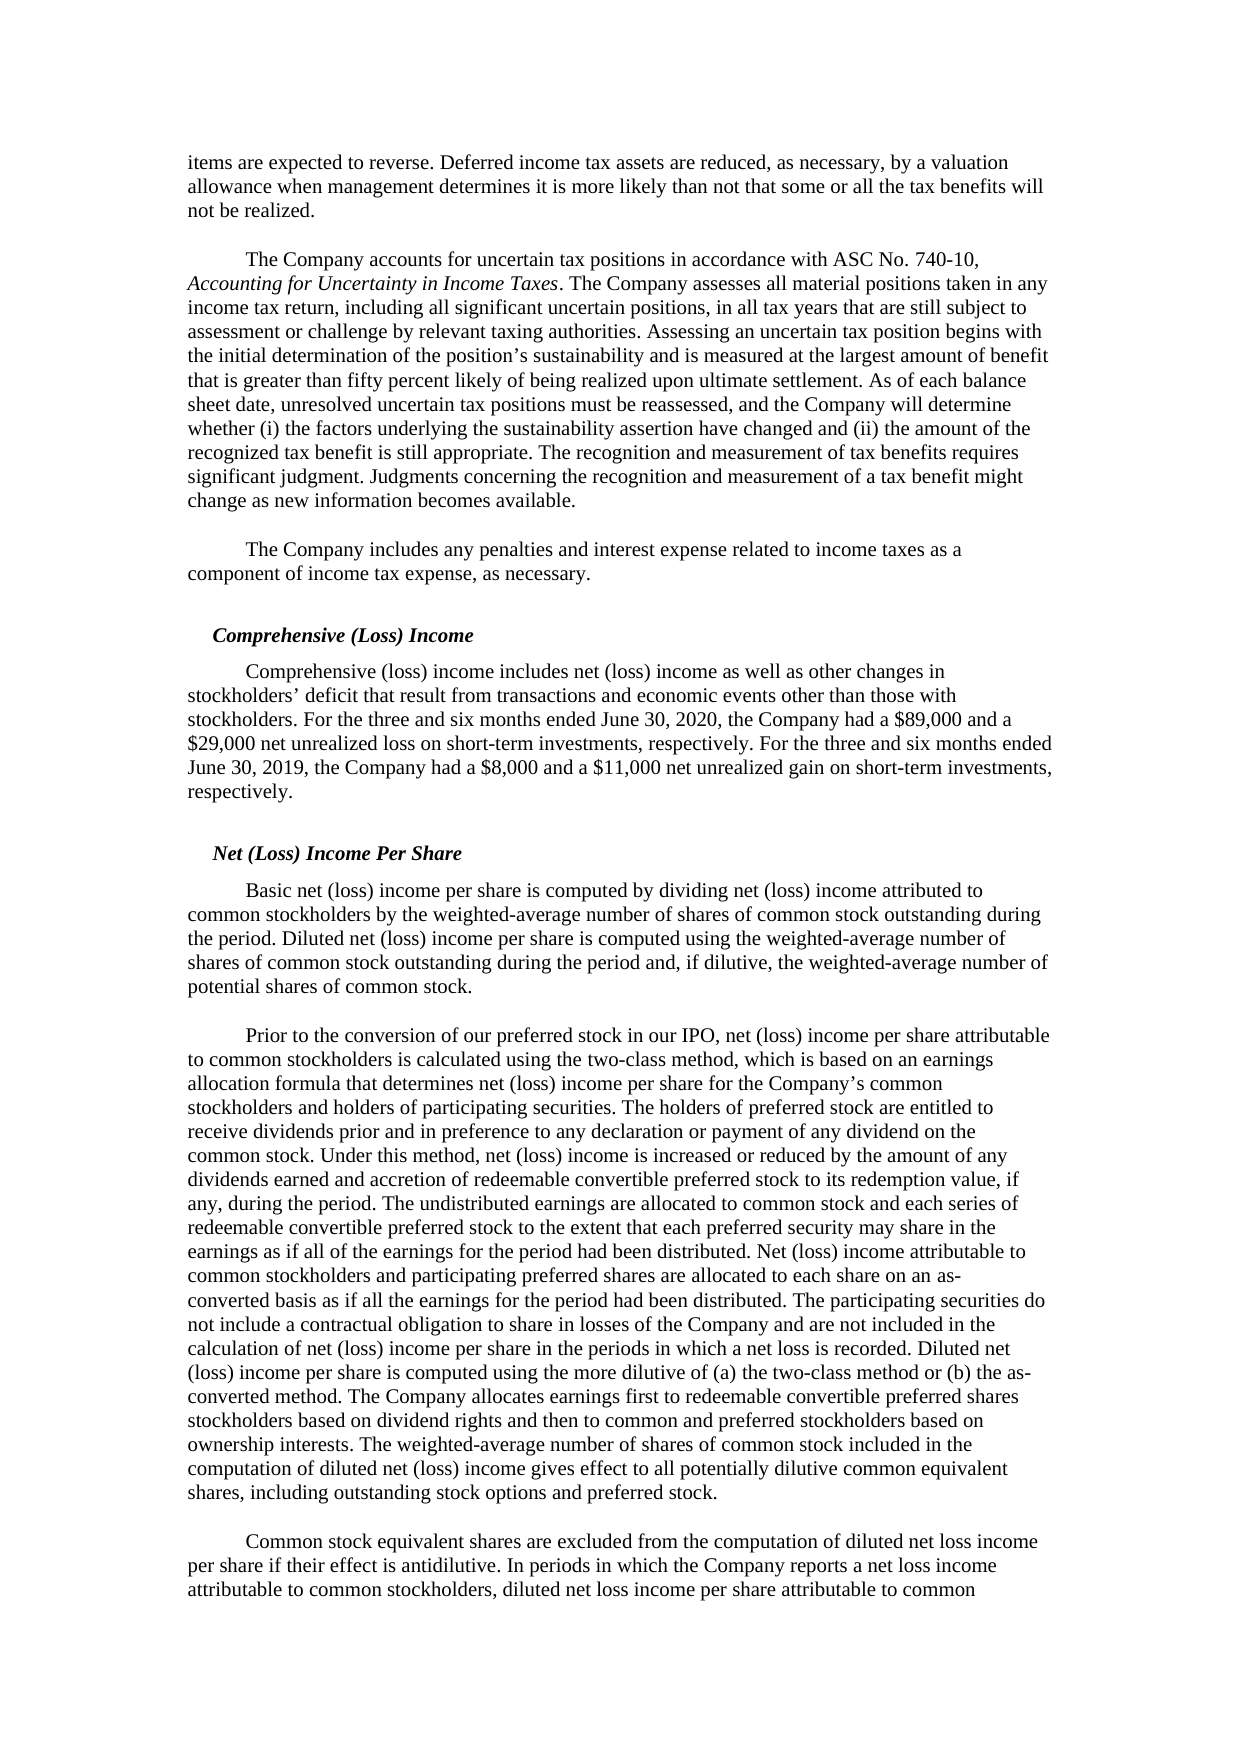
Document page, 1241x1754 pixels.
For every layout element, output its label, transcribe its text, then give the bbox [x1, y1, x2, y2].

text Comprehensive (Loss) Income [212, 622, 1053, 647]
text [187, 1529, 1053, 1601]
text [187, 150, 1053, 222]
text Net (Loss) Income Per Share [212, 841, 1053, 865]
text Comprehensive (loss) income includes net (loss) income as well as other changes in stockholders’ deficit that result from transactions and economic events other than those with stockholders. For the three and six months ended June 30, 2020, the Company had a $89,000 and a $29,000 net unrealized loss on short-term investments, respectively. For the three and six months ended June 30, 2019, the Company had a $8,000 and a $11,000 net unrealized gain on short-term investments, respectively. [187, 659, 1053, 803]
text Basic net (loss) income per share is computed by dividing net (loss) income attributed to common stockholders by the weighted-average number of shares of common stock outstanding during the period. Diluted net (loss) income per share is computed using the weighted-average number of shares of common stock outstanding during the period and, if dilutive, the weighted-average number of potential shares of common stock. [187, 877, 1053, 998]
text The Company includes any penalties and interest expense related to income taxes as a component of income tax expense, as necessary. [187, 537, 1053, 585]
text Prior to the conversion of our preferred stock in our IPO, net (loss) income per share attributable to common stockholders is calculated using the two-class method, which is based on an earnings allocation formula that determines net (loss) income per share for the Company’s common stockholders and holders of participating securities. The holders of preferred stock are entitled to receive dividends prior and in preference to any declaration or payment of any dividend on the common stock. Under this method, net (loss) income is increased or reduced by the amount of any dividends earned and accretion of redeemable convertible preferred stock to its redemption value, if any, during the period. The undistributed earnings are allocated to common stock and each series of redeemable convertible preferred stock to the extent that each preferred security may share in the earnings as if all of the earnings for the period had been distributed. Net (loss) income attributable to common stockholders and participating preferred shares are allocated to each share on an as-converted basis as if all the earnings for the period had been distributed. The participating securities do not include a contractual obligation to share in losses of the Company and are not included in the calculation of net (loss) income per share in the periods in which a net loss is recorded. Diluted net (loss) income per share is computed using the more dilutive of (a) the two-class method or (b) the as-converted method. The Company allocates earnings first to redeemable convertible preferred shares stockholders based on dividend rights and then to common and preferred stockholders based on ownership interests. The weighted-average number of shares of common stock included in the computation of diluted net (loss) income gives effect to all potentially dilutive common equivalent shares, including outstanding stock options and preferred stock. [187, 1023, 1053, 1504]
text The Company accounts for uncertain tax positions in accordance with ASC No. 740-10, Accounting for Uncertainty in Income Taxes. The Company assesses all material positions taken in any income tax return, including all significant uncertain positions, in all tax years that are still subject to assessment or challenge by relevant taxing authorities. Assessing an uncertain tax position begins with the initial determination of the position’s sustainability and is measured at the largest amount of benefit that is greater than fifty percent likely of being realized upon ultimate settlement. As of each balance sheet date, unresolved uncertain tax positions must be reassessed, and the Company will determine whether (i) the factors underlying the sustainability assertion have changed and (ii) the amount of the recognized tax benefit is still appropriate. The recognition and measurement of tax benefits requires significant judgment. Judgments concerning the recognition and measurement of a tax benefit might change as new information becomes available. [187, 247, 1053, 512]
